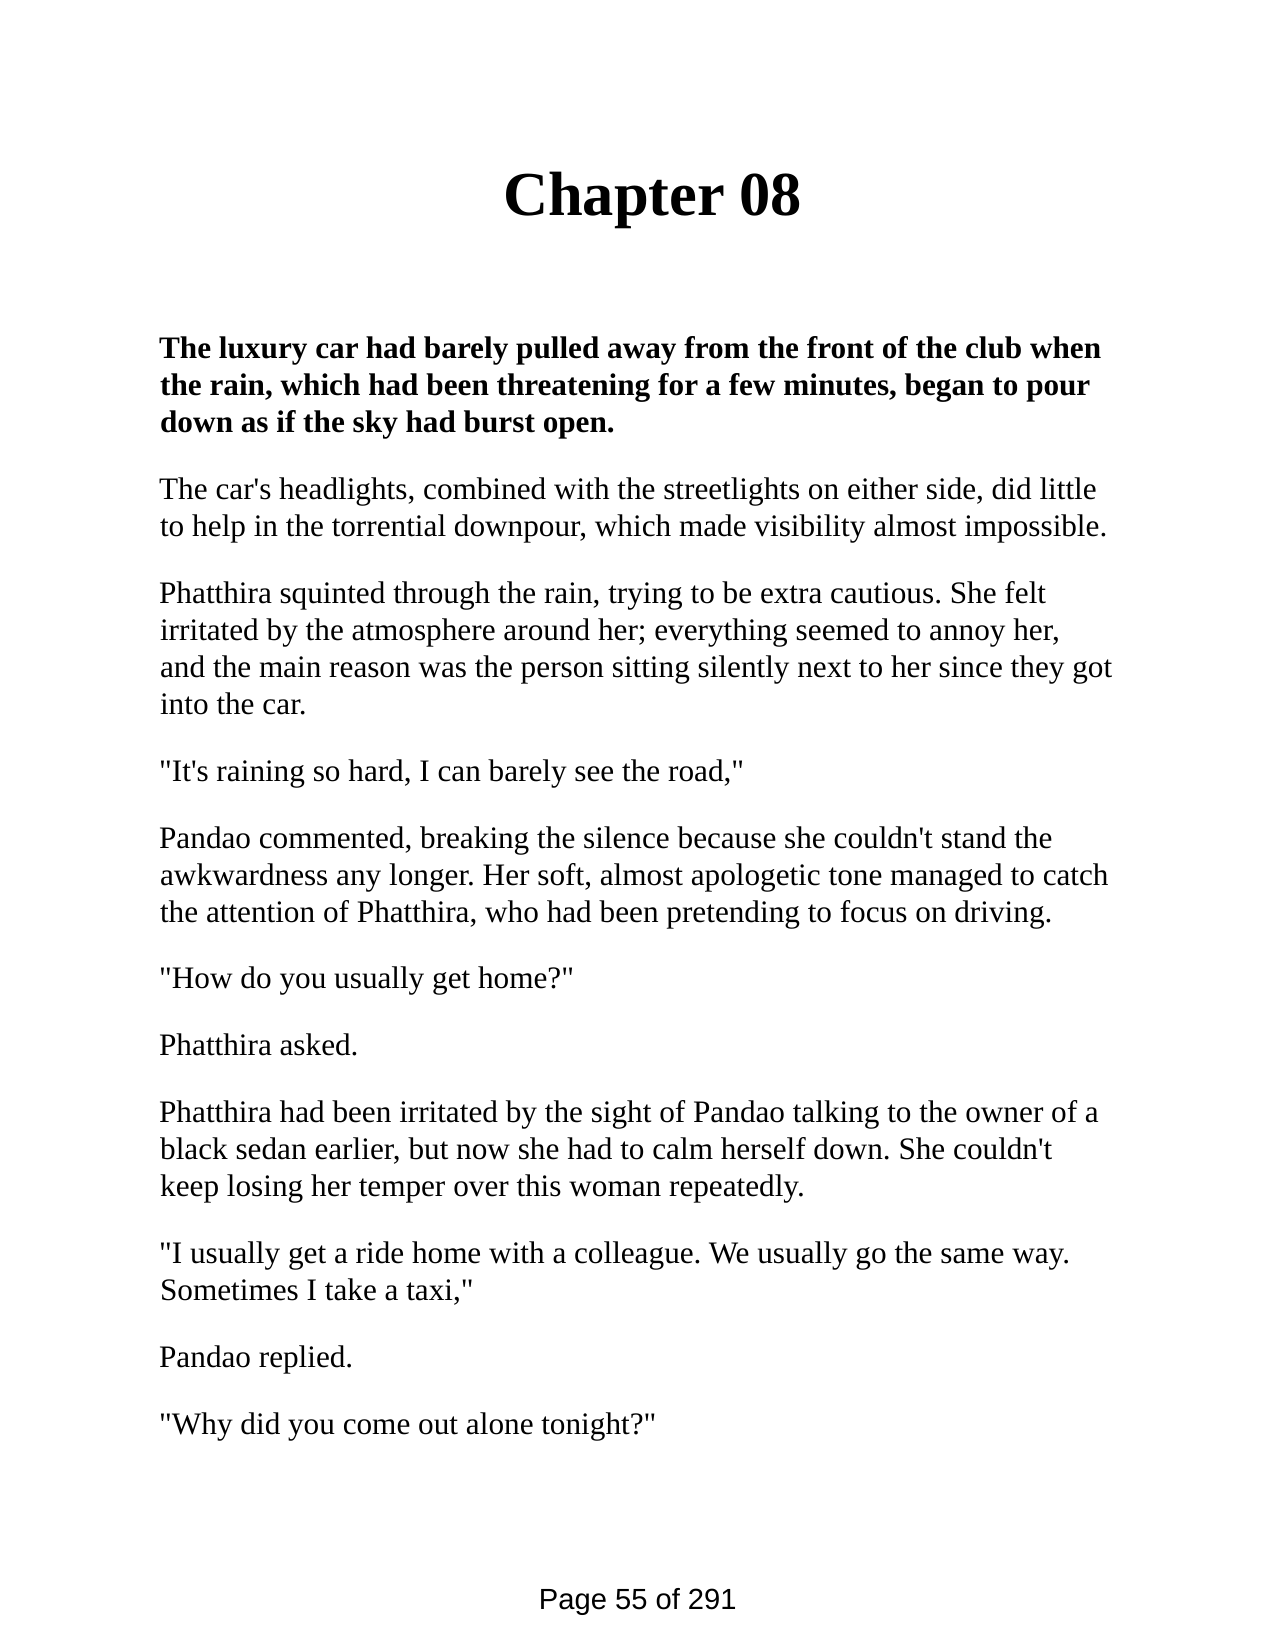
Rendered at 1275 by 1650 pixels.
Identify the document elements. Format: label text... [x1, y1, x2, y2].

text "I usually get a ride home with a colleague. We usually go the same way. Sometimes I take a taxi," [159, 1234, 1113, 1307]
text The luxury car had barely pulled away from the front of the club when the rain, which had been threatening for a few minutes, began to pour down as if the sky had burst open. [159, 330, 1112, 439]
text Phatthira squinted through the rain, trying to be extra cautious. She felt irritated by the atmosphere around her; everything seemed to annoy her, and the main reason was the person sitting silently next to her since they got into the car. [159, 574, 1113, 721]
text Pandao replied. [159, 1338, 1113, 1374]
text Phatthira asked. [159, 1027, 1113, 1062]
text "Why did you come out alone tonight?" [159, 1405, 1113, 1441]
text "It's raining so hard, I can barely see the road," [159, 752, 1113, 788]
text "How do you usually get home?" [159, 960, 1113, 996]
subtitle Chapter 08 [160, 156, 1114, 228]
text The car's headlights, combined with the streetlights on either side, did little to help in the torrential downpour, which made visibility almost impossible. [159, 470, 1113, 543]
text Phatthira had been irritated by the sight of Pandao talking to the owner of a black sedan earlier, but now she had to calm herself down. She couldn't keep losing her temper over this woman repeatedly. [159, 1093, 1113, 1203]
text Pandao commented, breaking the silence because she couldn't stand the awkwardness any longer. Her soft, almost apologetic tone managed to catch the attention of Phatthira, who had been pretending to focus on driving. [159, 819, 1113, 929]
